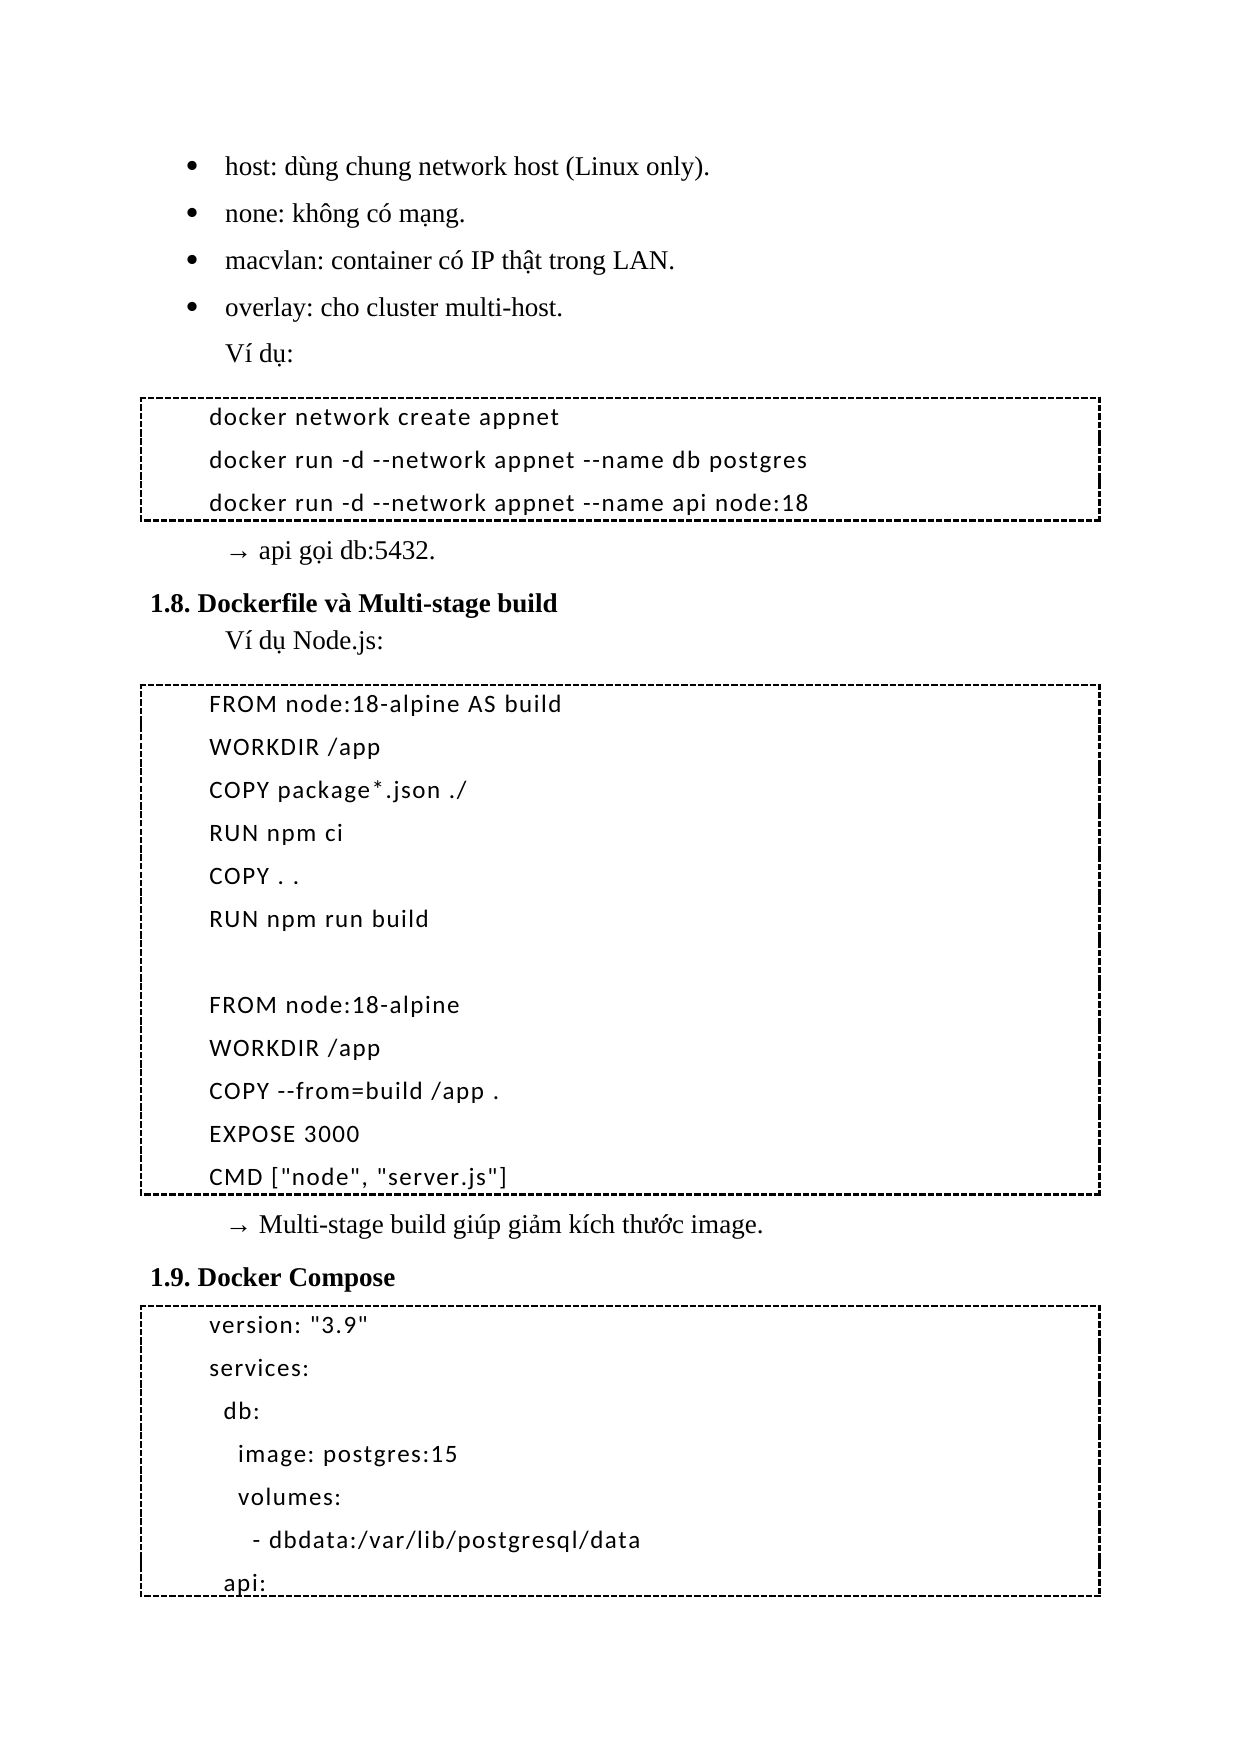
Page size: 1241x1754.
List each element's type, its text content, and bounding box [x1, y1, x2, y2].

text Ví dụ: [150, 337, 1090, 369]
subtitle docker run -d --network appnet --name db postgres [139, 440, 1101, 474]
subtitle docker network create appnet [139, 397, 1101, 431]
text Ví dụ Node.js: [150, 624, 1090, 656]
subtitle RUN npm ci [139, 813, 1101, 847]
subtitle COPY package*.json ./ [139, 769, 1101, 804]
subtitle Dockerfile và Multi-stage build [150, 587, 1090, 618]
text → api gọi db:5432. [150, 534, 1090, 565]
subtitle docker run -d --network appnet --name api node:18 [139, 483, 1101, 522]
subtitle image: postgres:15 [139, 1434, 1101, 1468]
text → Multi-stage build giúp giảm kích thước image. [150, 1208, 1090, 1239]
subtitle api: [139, 1563, 1101, 1597]
subtitle EXPOSE 3000 [139, 1114, 1101, 1148]
list overlay: cho cluster multi-host. [187, 291, 1090, 322]
subtitle version: "3.9" [139, 1305, 1101, 1339]
subtitle volumes: [139, 1477, 1101, 1511]
list macvlan: container có IP thật trong LAN. [187, 244, 1090, 275]
subtitle services: [139, 1348, 1101, 1382]
subtitle db: [139, 1391, 1101, 1425]
subtitle - dbdata:/var/lib/postgresql/data [139, 1520, 1101, 1554]
subtitle CMD ["node", "server.js"] [139, 1157, 1101, 1196]
subtitle RUN npm run build [139, 899, 1101, 933]
subtitle WORKDIR /app [139, 1028, 1101, 1062]
subtitle Docker Compose [150, 1261, 1090, 1292]
subtitle COPY --from=build /app . [139, 1071, 1101, 1105]
subtitle FROM node:18-alpine AS build [139, 683, 1101, 718]
subtitle COPY . . [139, 856, 1101, 890]
subtitle WORKDIR /app [139, 727, 1101, 761]
list none: không có mạng. [187, 197, 1090, 228]
subtitle FROM node:18-alpine [139, 985, 1101, 1019]
list host: dùng chung network host (Linux only). [187, 150, 1090, 181]
